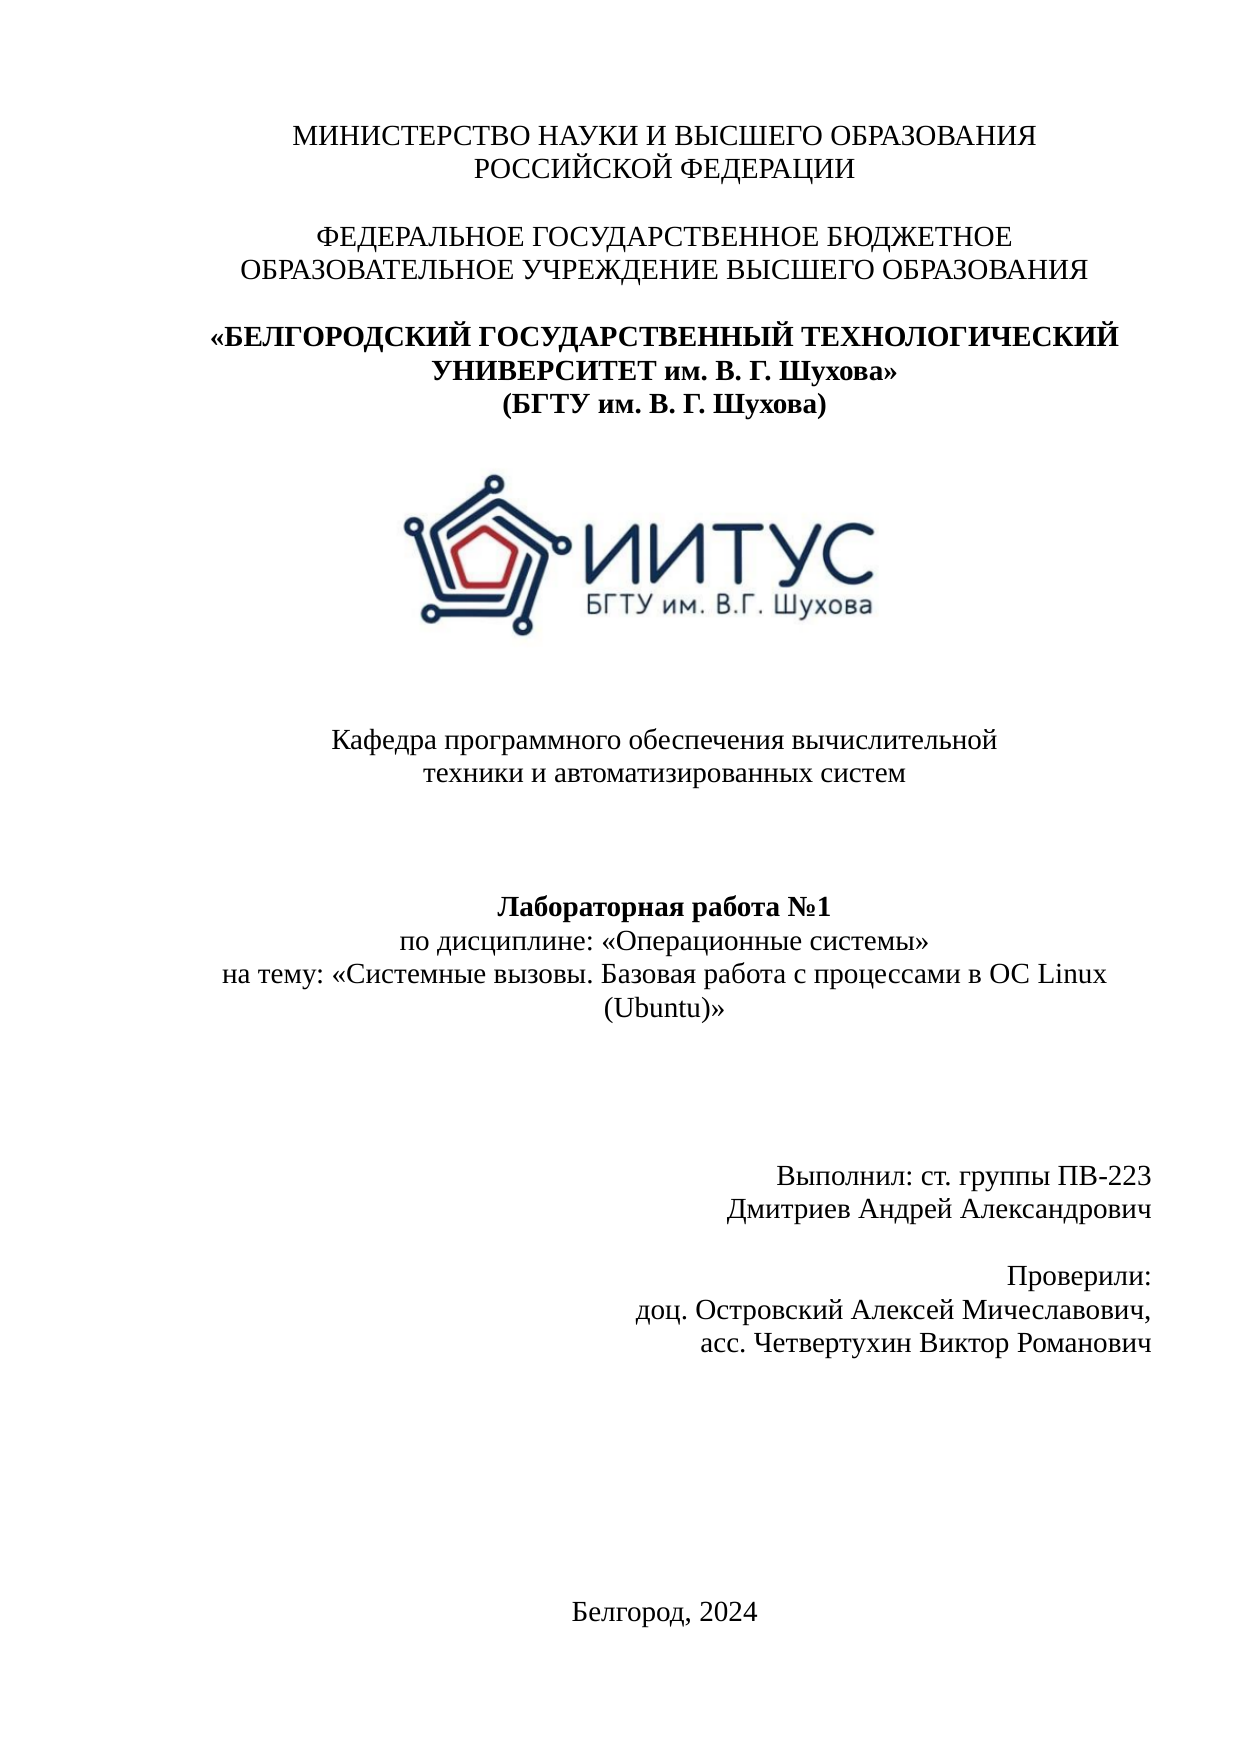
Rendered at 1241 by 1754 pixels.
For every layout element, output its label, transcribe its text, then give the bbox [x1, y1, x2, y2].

text доц. Островский Алексей Мичеславович, [177, 1292, 1152, 1326]
text (БГТУ им. В. Г. Шухова) [177, 386, 1152, 420]
text МИНИСТЕРСТВО НАУКИ И ВЫСШЕГО ОБРАЗОВАНИЯ [177, 118, 1152, 152]
text техники и автоматизированных систем [177, 755, 1152, 789]
text ФЕДЕРАЛЬНОЕ ГОСУДАРСТВЕННОЕ БЮДЖЕТНОЕ ОБРАЗОВАТЕЛЬНОЕ УЧРЕЖДЕНИЕ ВЫСШЕГО ОБРАЗОВАНИЯ [177, 219, 1152, 286]
text Дмитриев Андрей Александрович [177, 1191, 1152, 1225]
text Белгород, 2024 [177, 1594, 1152, 1627]
text Проверили: [177, 1258, 1152, 1292]
text на тему: «Системные вызовы. Базовая работа с процессами в ОС Linux (Ubuntu)» [177, 957, 1152, 1024]
text РОССИЙСКОЙ ФЕДЕРАЦИИ [177, 152, 1152, 185]
text по дисциплине: «Операционные системы» [177, 923, 1152, 957]
picture [392, 459, 904, 649]
text Лабораторная работа №1 [177, 889, 1152, 923]
text асс. Четвертухин Виктор Романович [177, 1326, 1152, 1359]
text Кафедра программного обеспечения вычислительной [177, 722, 1152, 755]
text Выполнил: ст. группы ПВ-223 [177, 1158, 1152, 1191]
text «БЕЛГОРОДСКИЙ ГОСУДАРСТВЕННЫЙ ТЕХНОЛОГИЧЕСКИЙ УНИВЕРСИТЕТ им. В. Г. Шухова» [177, 319, 1152, 386]
